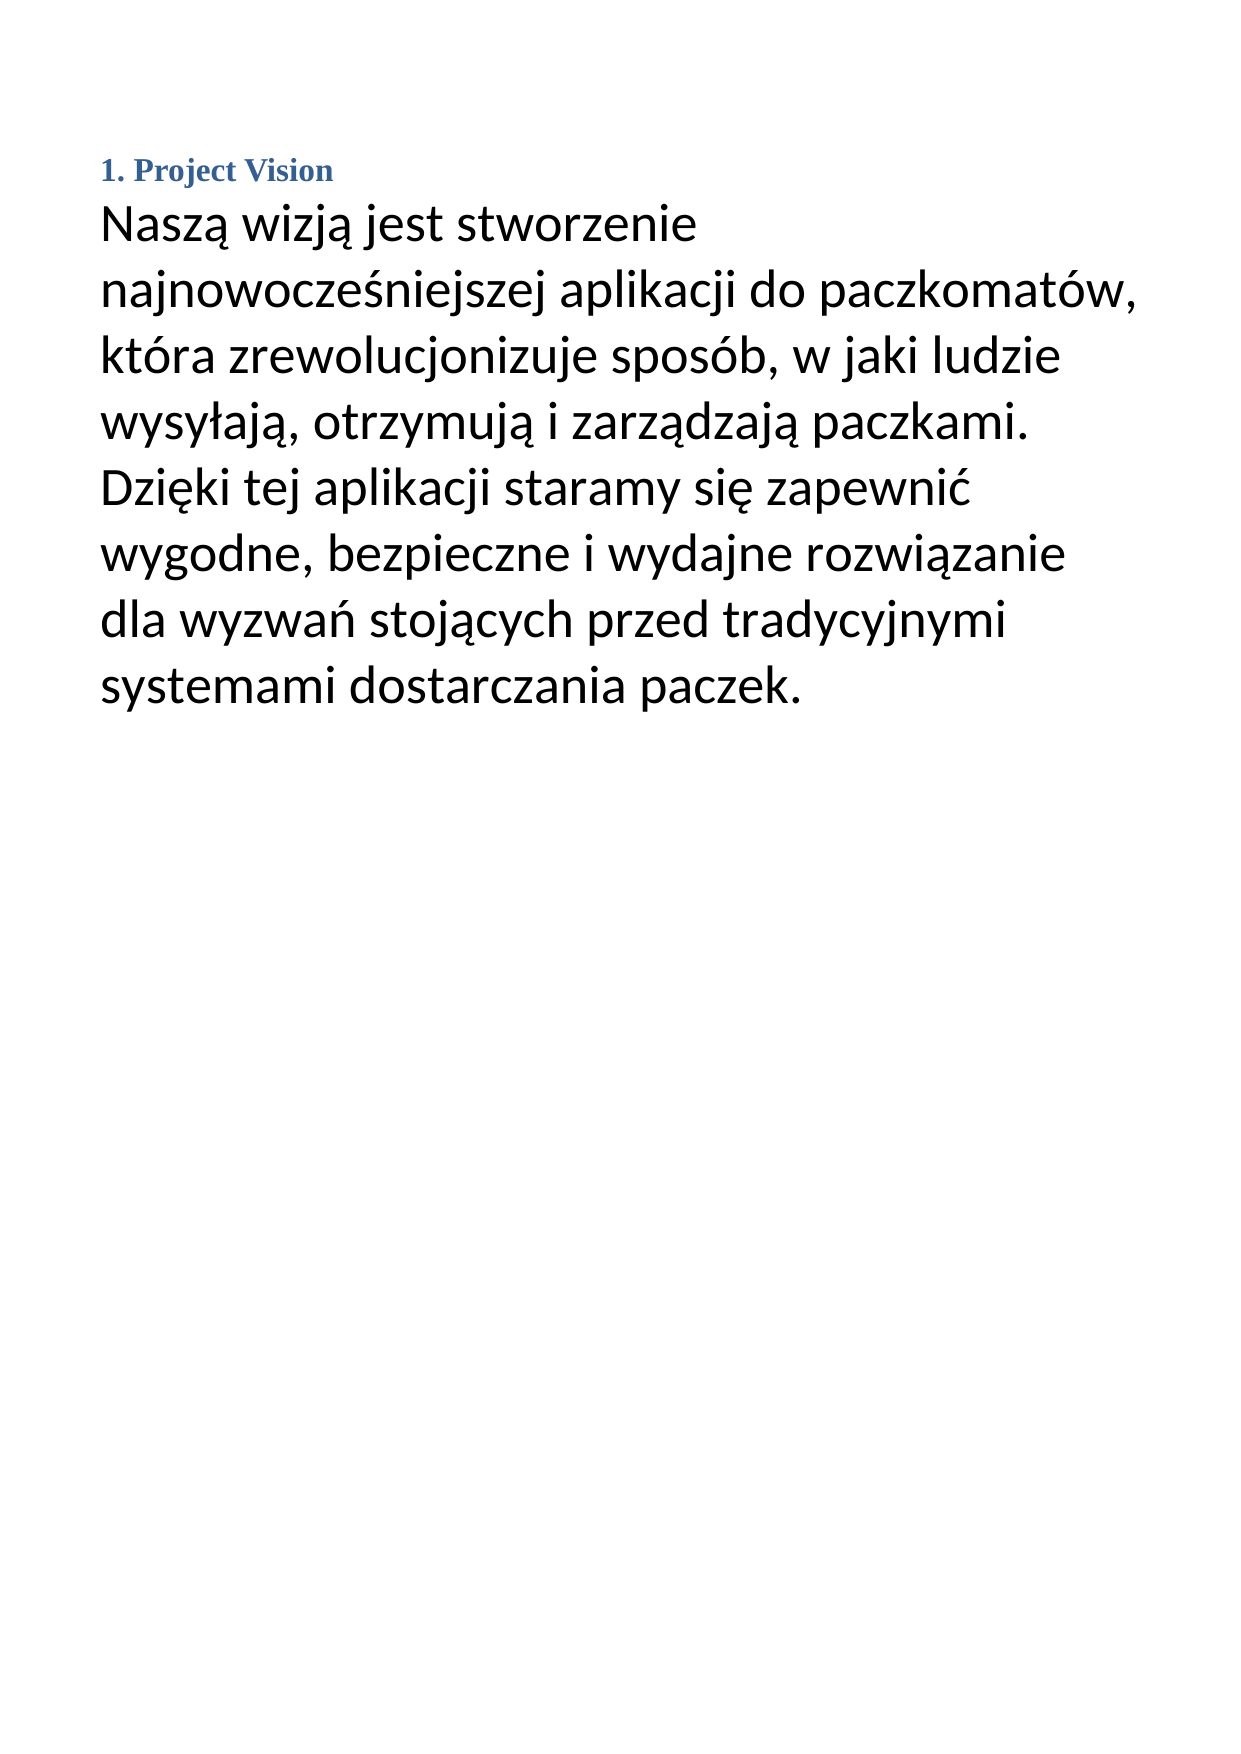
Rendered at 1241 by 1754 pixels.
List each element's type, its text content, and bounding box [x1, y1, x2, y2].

text Naszą wizją jest stworzenie najnowocześniejszej aplikacji do paczkomatów, która zrewolucjonizuje sposób, w jaki ludzie wysyłają, otrzymują i zarządzają paczkami. Dzięki tej aplikacji staramy się zapewnić wygodne, bezpieczne i wydajne rozwiązanie dla wyzwań stojących przed tradycyjnymi systemami dostarczania paczek. [100, 188, 1140, 717]
subtitle 1. Project Vision [100, 150, 1140, 188]
